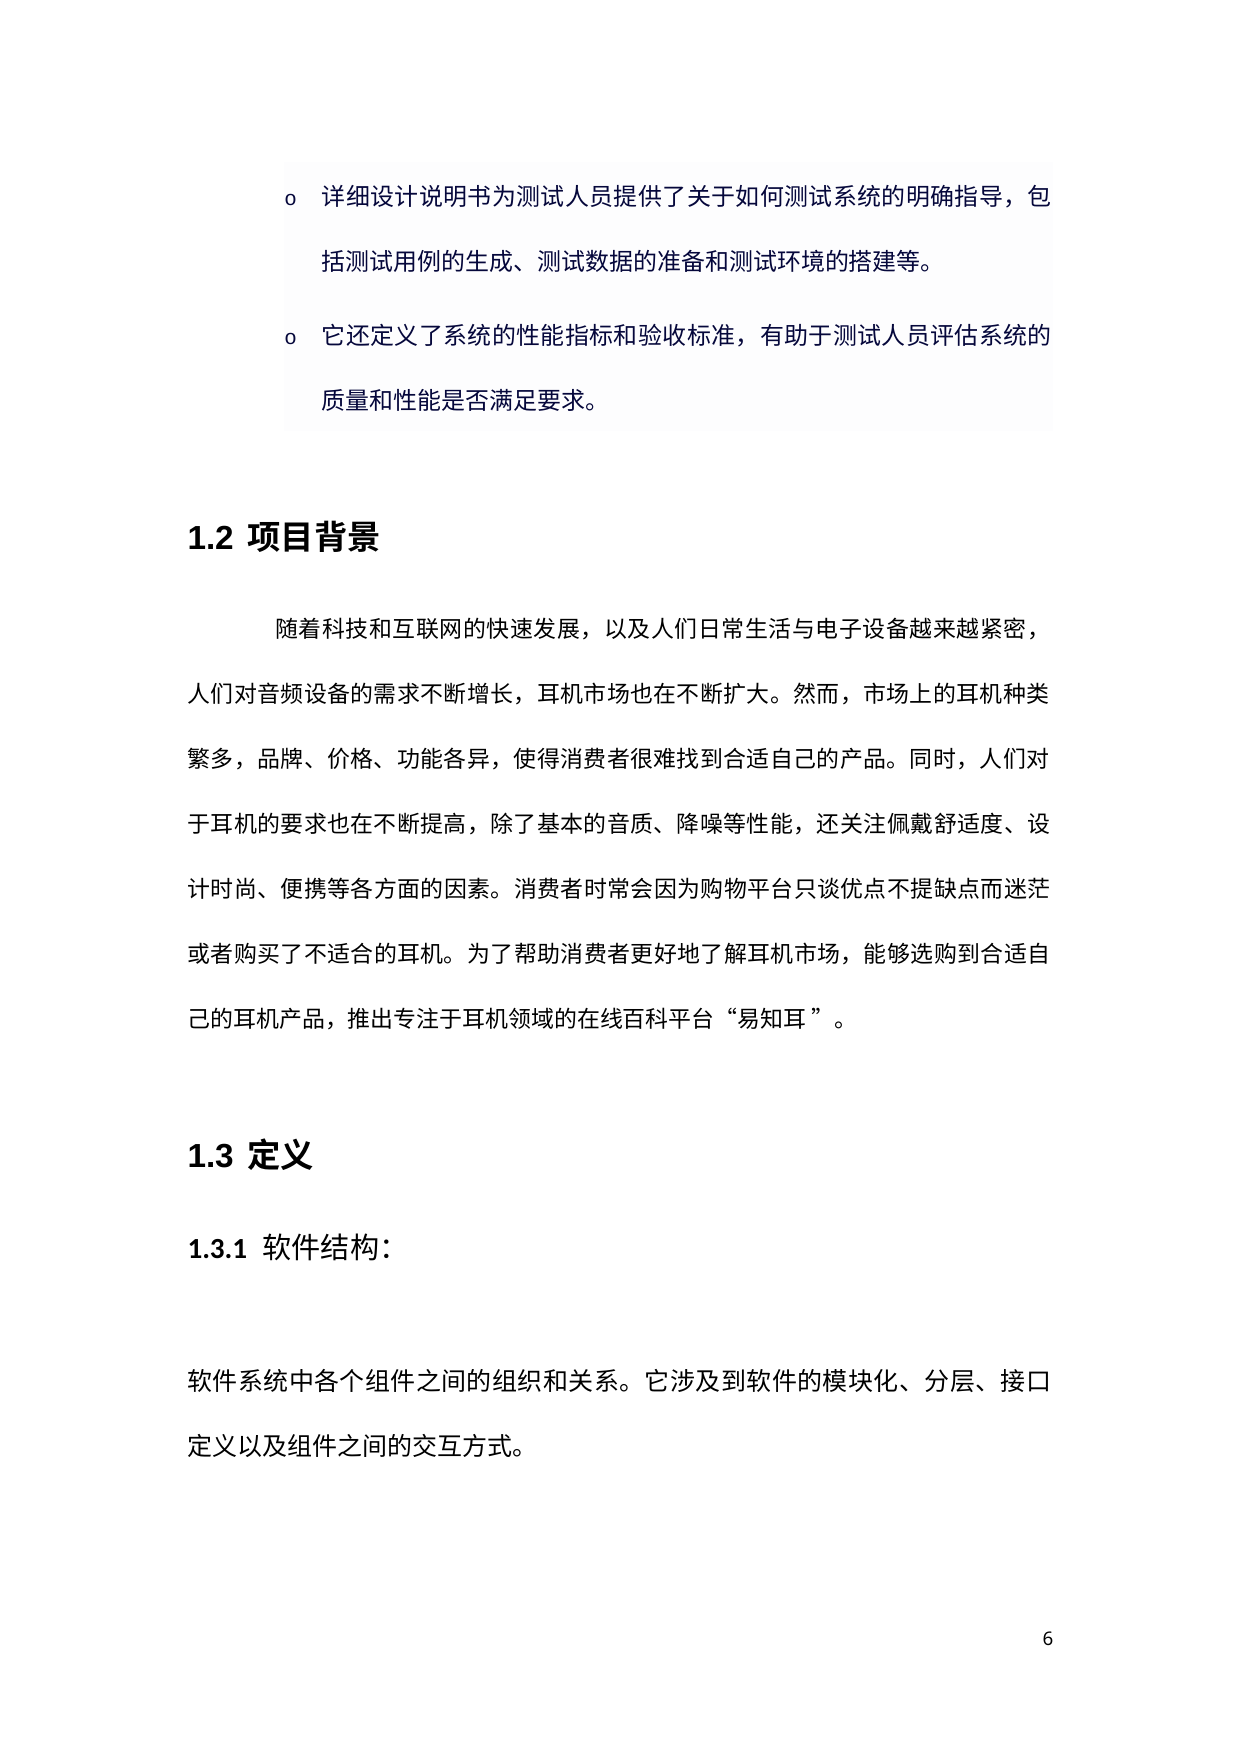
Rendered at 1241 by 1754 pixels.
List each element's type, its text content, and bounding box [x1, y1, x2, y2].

list 它还定义了系统的性能指标和验收标准，有助于测试人员评估系统的质量和性能是否满足要求。 [284, 301, 1053, 431]
subtitle 软件结构： [187, 1213, 1053, 1278]
subtitle 定义 [187, 1121, 1053, 1186]
subtitle 项目背景 [187, 503, 1053, 568]
list 详细设计说明书为测试人员提供了关于如何测试系统的明确指导，包括测试用例的生成、测试数据的准备和测试环境的搭建等。 [284, 162, 1053, 292]
text 软件系统中各个组件之间的组织和关系。它涉及到软件的模块化、分层、接口定义以及组件之间的交互方式。 [187, 1347, 1053, 1477]
text 随着科技和互联网的快速发展，以及人们日常生活与电子设备越来越紧密，人们对音频设备的需求不断增长，耳机市场也在不断扩大。然而，市场上的耳机种类繁多，品牌、价格、功能各异，使得消费者很难找到合适自己的产品。同时，人们对于耳机的要求也在不断提高，除了基本的音质、降噪等性能，还关注佩戴舒适度、设计时尚、便携等各方面的因素。消费者时常会因为购物平台只谈优点不提缺点而迷茫或者购买了不适合的耳机。为了帮助消费者更好地了解耳机市场，能够选购到合适自己的耳机产品，推出专注于耳机领域的在线百科平台“易知耳 ”。 [187, 595, 1053, 1050]
